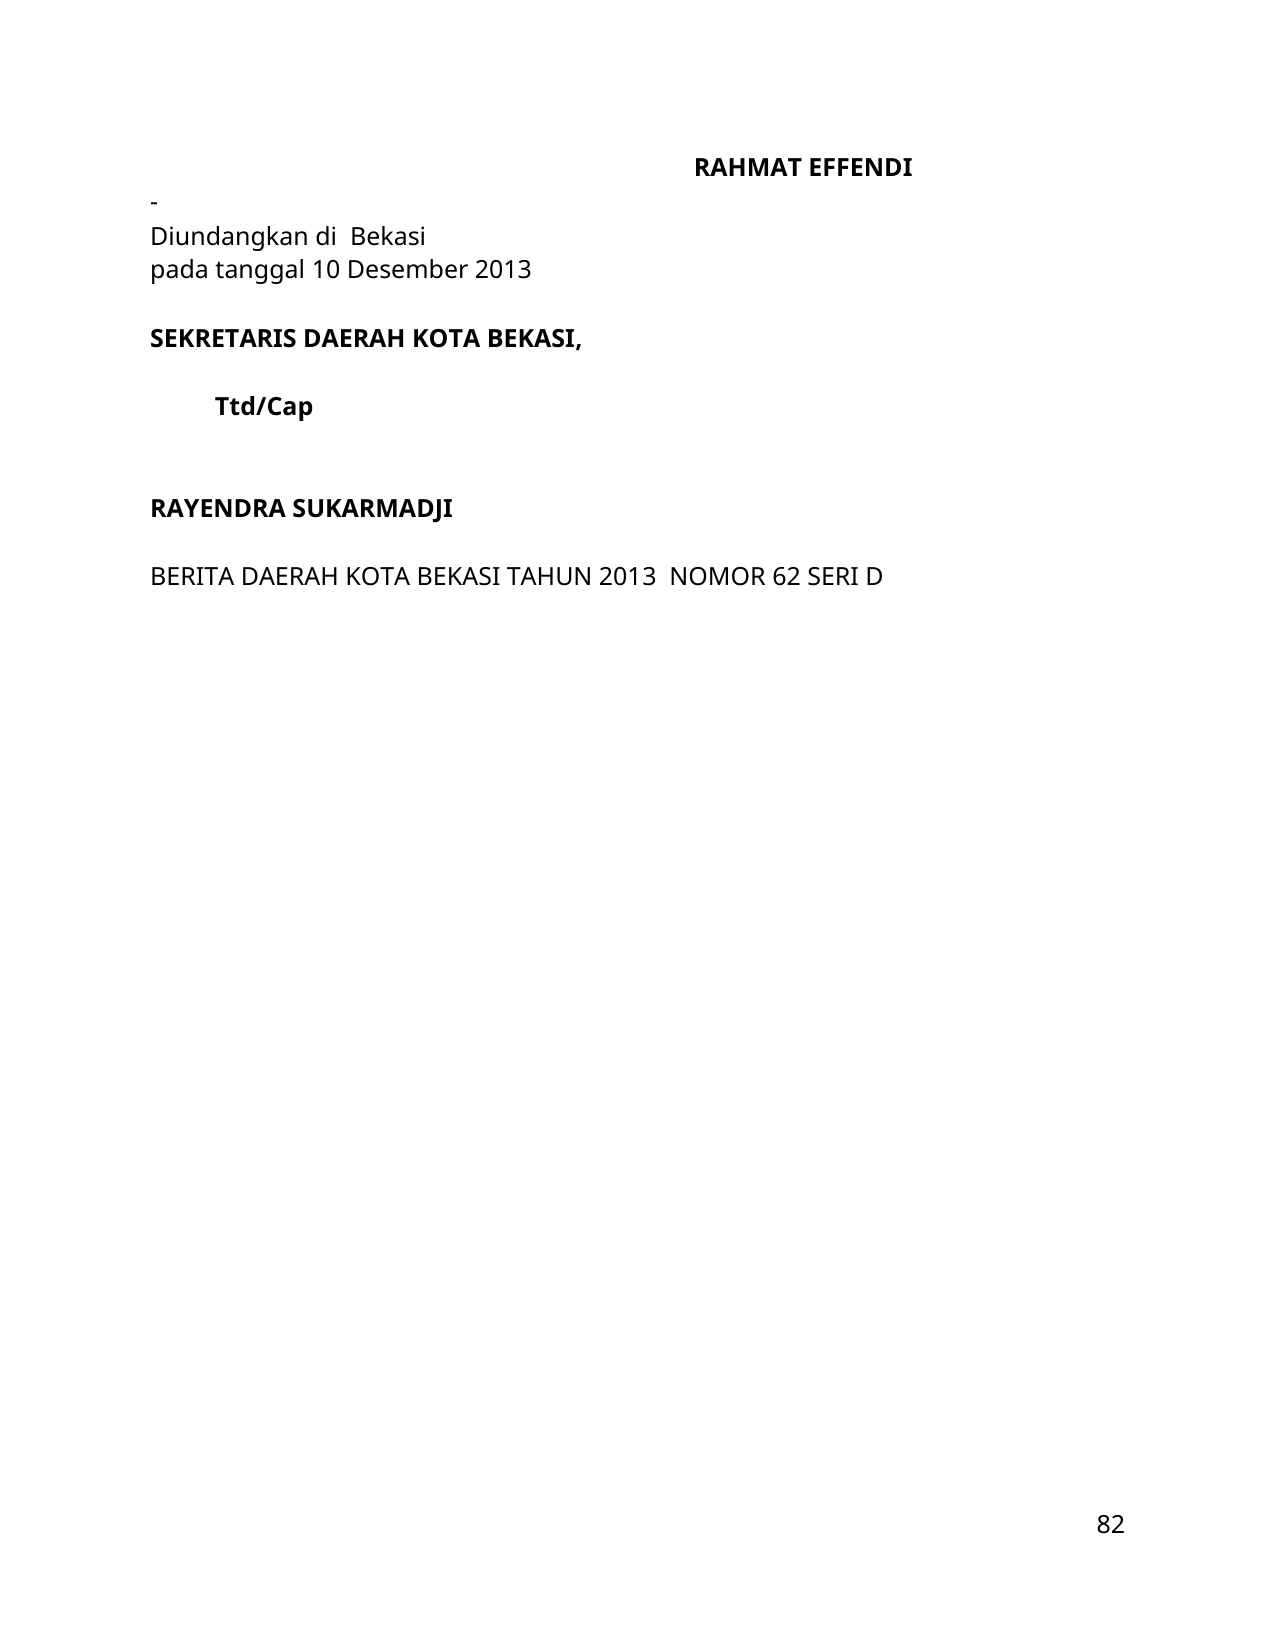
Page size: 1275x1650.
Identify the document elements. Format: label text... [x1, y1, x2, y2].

text Ttd/Cap [150, 388, 711, 422]
text - [150, 184, 1125, 218]
text Diundangkan di Bekasi [150, 218, 1125, 252]
text SEKRETARIS DAERAH KOTA BEKASI, [150, 320, 711, 354]
text BERITA DAERAH KOTA BEKASI TAHUN 2013 NOMOR 62 SERI D [150, 559, 1125, 593]
text pada tanggal 10 Desember 2013 [150, 252, 1125, 286]
subtitle RAHMAT EFFENDI [694, 150, 1125, 184]
text RAYENDRA SUKARMADJI [150, 491, 711, 525]
